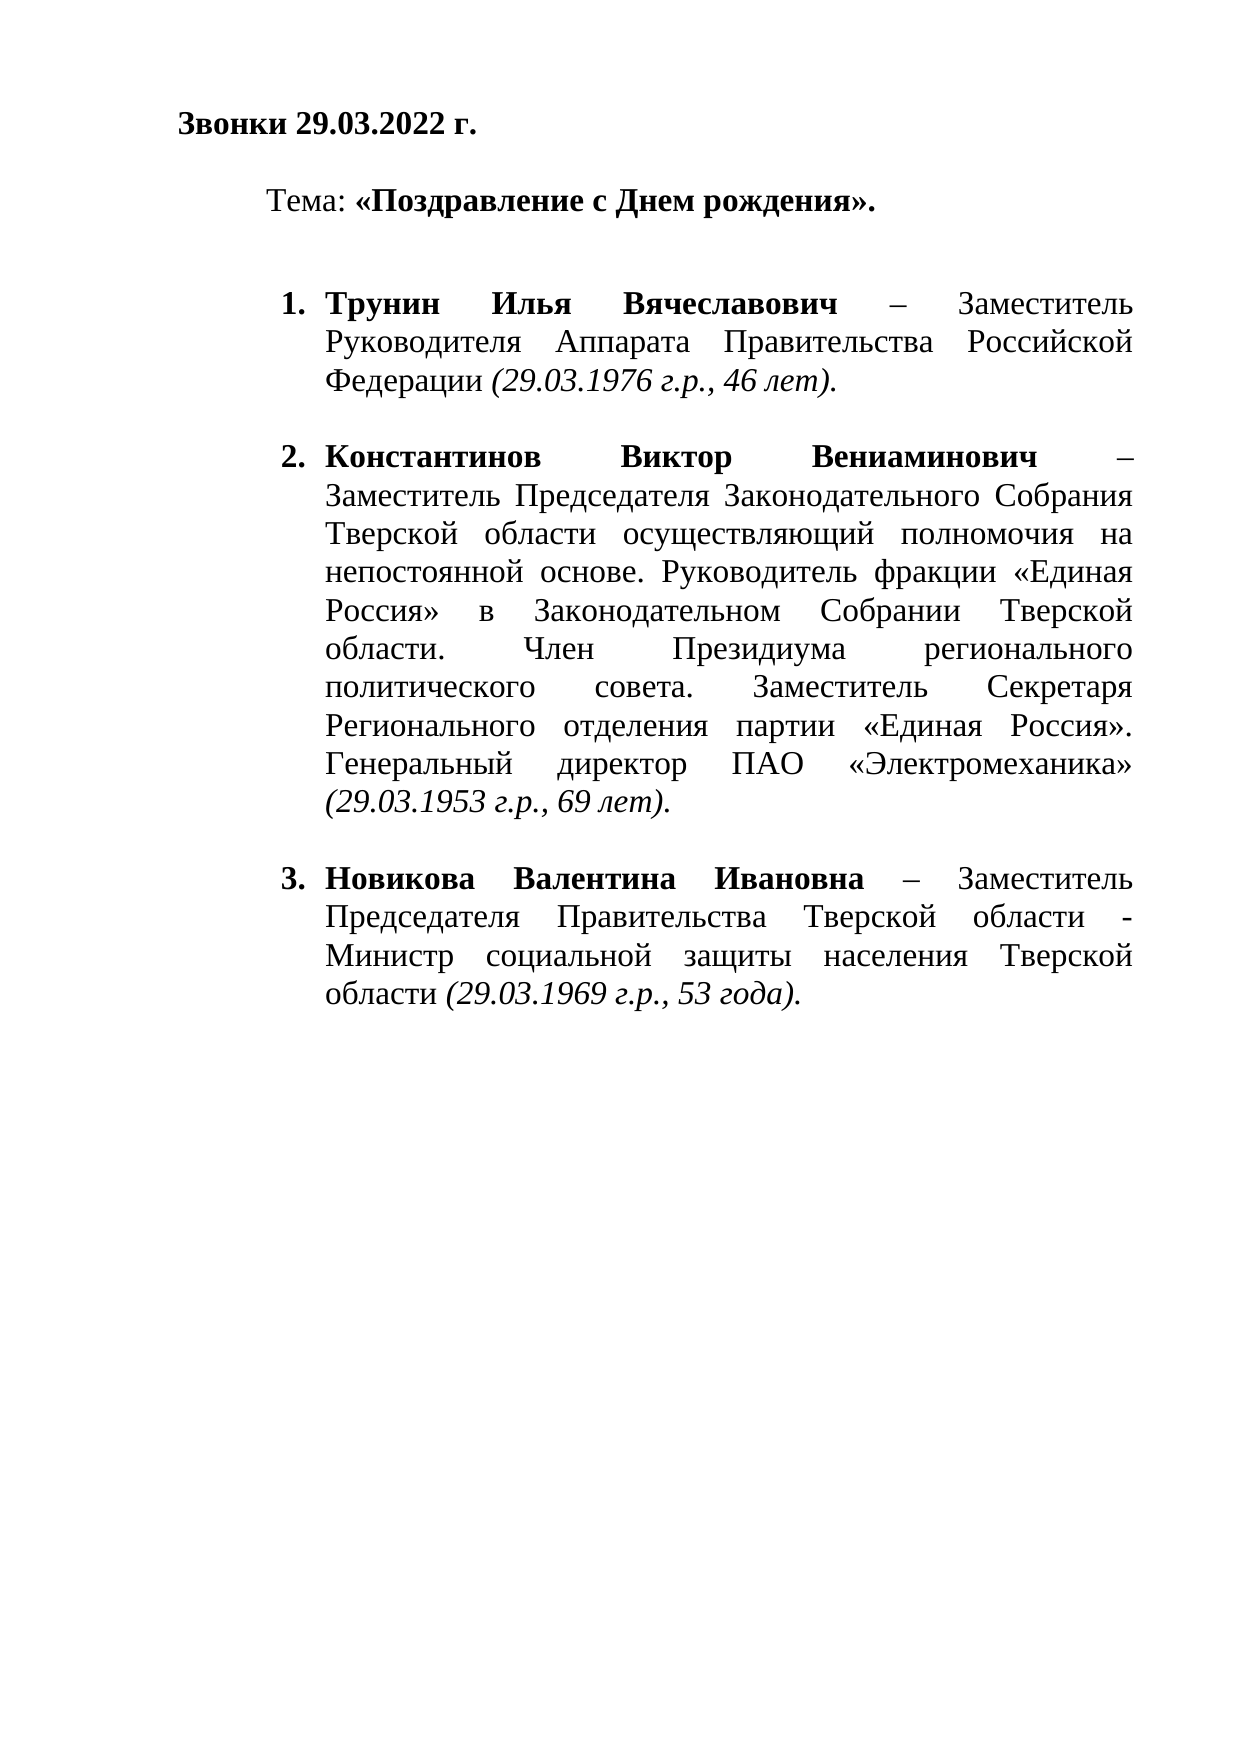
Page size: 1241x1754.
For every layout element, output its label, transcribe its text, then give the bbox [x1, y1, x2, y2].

list Трунин Илья Вячеславович – Заместитель Руководителя Аппарата Правительства Российской Федерации (29.03.1976 г.р., 46 лет). [281, 283, 1133, 398]
list Константинов Виктор Вениаминович – Заместитель Председателя Законодательного Собрания Тверской области осуществляющий полномочия на непостоянной основе. Руководитель фракции «Единая Россия» в Законодательном Собрании Тверской области. Член Президиума регионального политического совета. Заместитель Секретаря Регионального отделения партии «Единая Россия». Генеральный директор ПАО «Электромеханика» (29.03.1953 г.р., 69 лет). [281, 437, 1133, 820]
text Тема: «Поздравление с Днем рождения». [266, 180, 1133, 218]
list Новикова Валентина Ивановна – Заместитель Председателя Правительства Тверской области - Министр социальной защиты населения Тверской области (29.03.1969 г.р., 53 года). [281, 858, 1133, 1012]
text Звонки 29.03.2022 г. [177, 103, 1122, 142]
